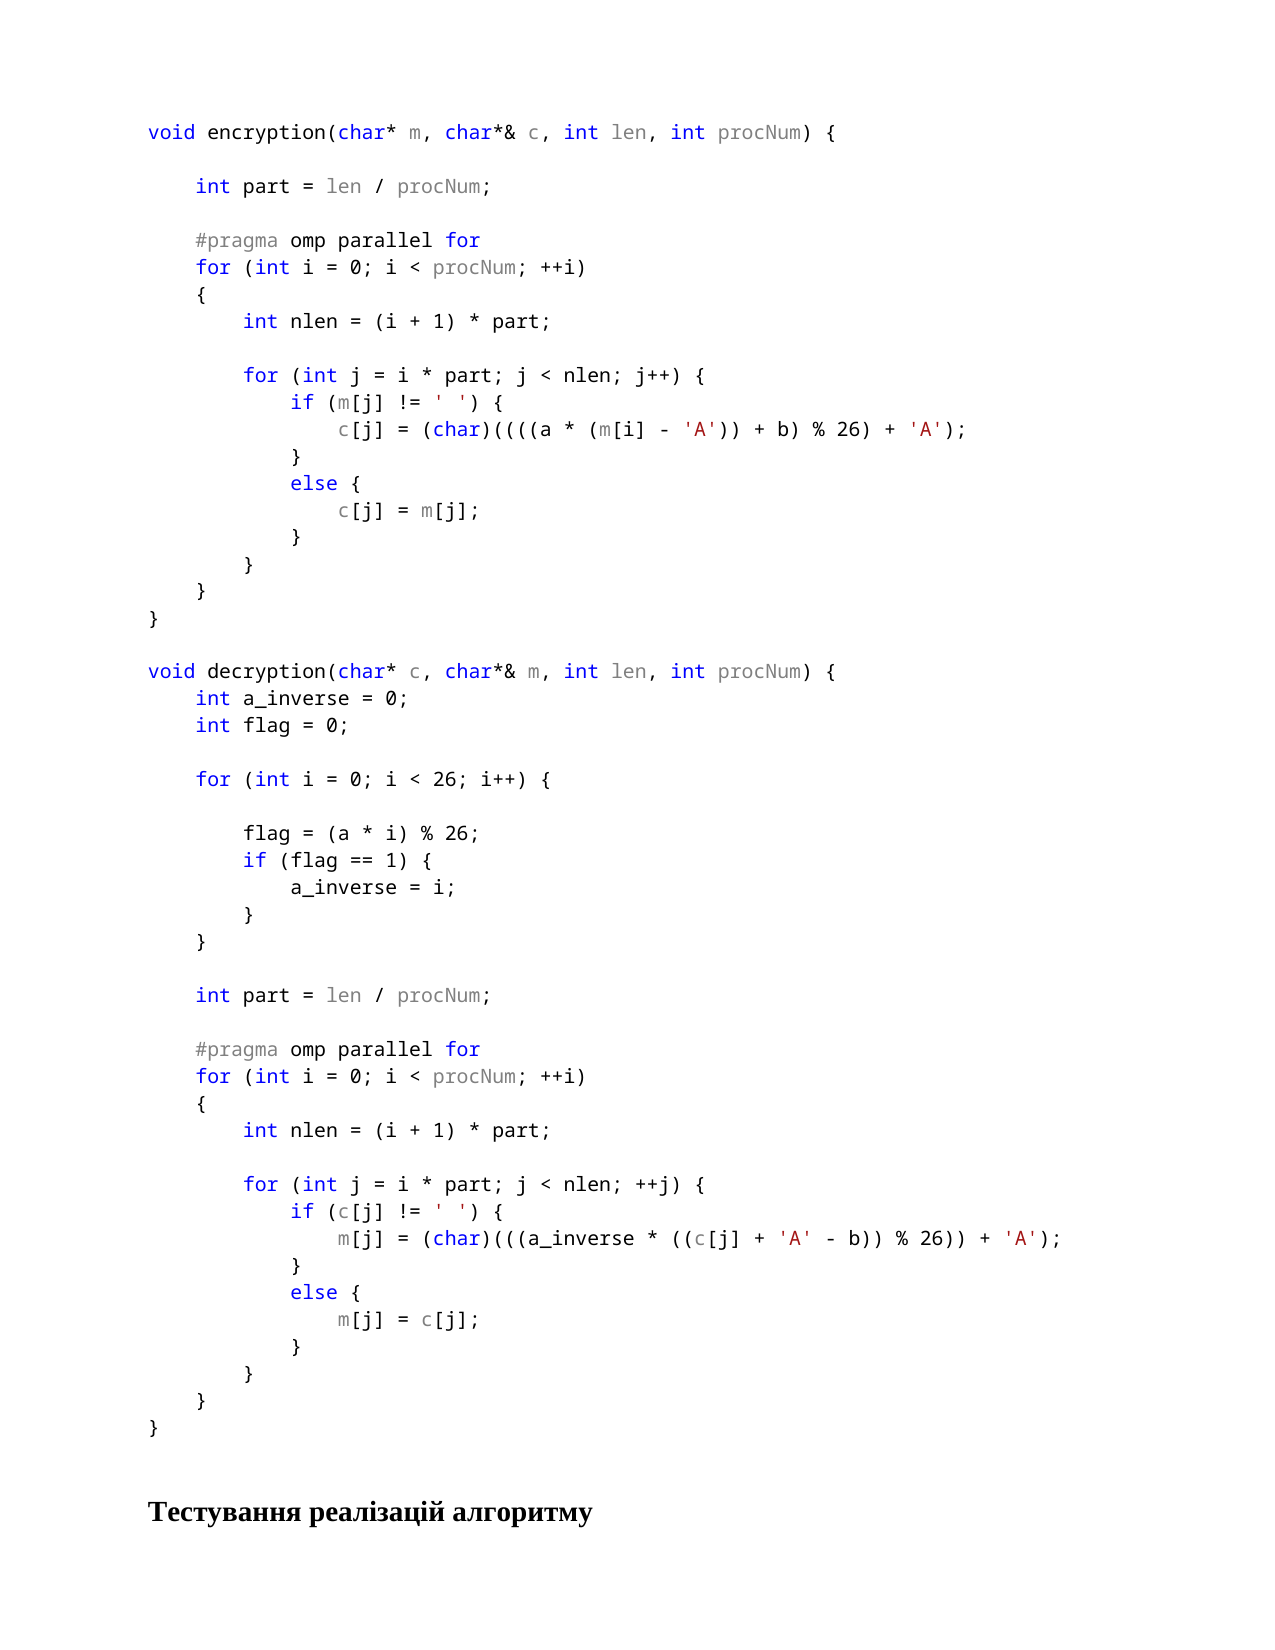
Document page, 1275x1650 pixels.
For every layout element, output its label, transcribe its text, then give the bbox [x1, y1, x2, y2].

text if (m[j] != ' ') { [148, 388, 1157, 415]
text c[j] = (char)((((a * (m[i] - 'A')) + b) % 26) + 'A'); [148, 415, 1157, 442]
text for (int i = 0; i < 26; i++) { [148, 766, 1157, 793]
text } [148, 550, 1157, 577]
text void decryption(char* c, char*& m, int len, int procNum) { [148, 658, 1157, 685]
text int part = len / procNum; [148, 172, 1157, 199]
text int flag = 0; [148, 712, 1157, 739]
text } [148, 1386, 1157, 1413]
text int nlen = (i + 1) * part; [148, 307, 1157, 334]
text } [148, 442, 1157, 469]
text } [148, 577, 1157, 604]
text } [148, 927, 1157, 954]
text int a_inverse = 0; [148, 685, 1157, 712]
text Тестування реалізацій алгоритму [148, 1494, 1157, 1528]
text for (int j = i * part; j < nlen; j++) { [148, 361, 1157, 388]
text } [148, 1332, 1157, 1359]
text m[j] = (char)(((a_inverse * ((c[j] + 'A' - b)) % 26)) + 'A'); [148, 1224, 1157, 1251]
text for (int j = i * part; j < nlen; ++j) { [148, 1170, 1157, 1197]
text #pragma omp parallel for [148, 226, 1157, 253]
text } [148, 604, 1157, 631]
text } [148, 1413, 1157, 1440]
text int nlen = (i + 1) * part; [148, 1116, 1157, 1143]
text } [148, 1251, 1157, 1278]
text m[j] = c[j]; [148, 1305, 1157, 1332]
text flag = (a * i) % 26; [148, 819, 1157, 847]
text else { [148, 1278, 1157, 1305]
text } [148, 523, 1157, 550]
text } [148, 1359, 1157, 1386]
text { [148, 280, 1157, 307]
text for (int i = 0; i < procNum; ++i) [148, 253, 1157, 280]
text c[j] = m[j]; [148, 496, 1157, 523]
text int part = len / procNum; [148, 981, 1157, 1008]
text else { [148, 469, 1157, 496]
text void encryption(char* m, char*& c, int len, int procNum) { [148, 118, 1157, 145]
text a_inverse = i; [148, 873, 1157, 901]
text } [148, 901, 1157, 927]
text #pragma omp parallel for [148, 1035, 1157, 1062]
text if (c[j] != ' ') { [148, 1197, 1157, 1224]
text { [148, 1089, 1157, 1116]
text for (int i = 0; i < procNum; ++i) [148, 1062, 1157, 1089]
text if (flag == 1) { [148, 847, 1157, 873]
